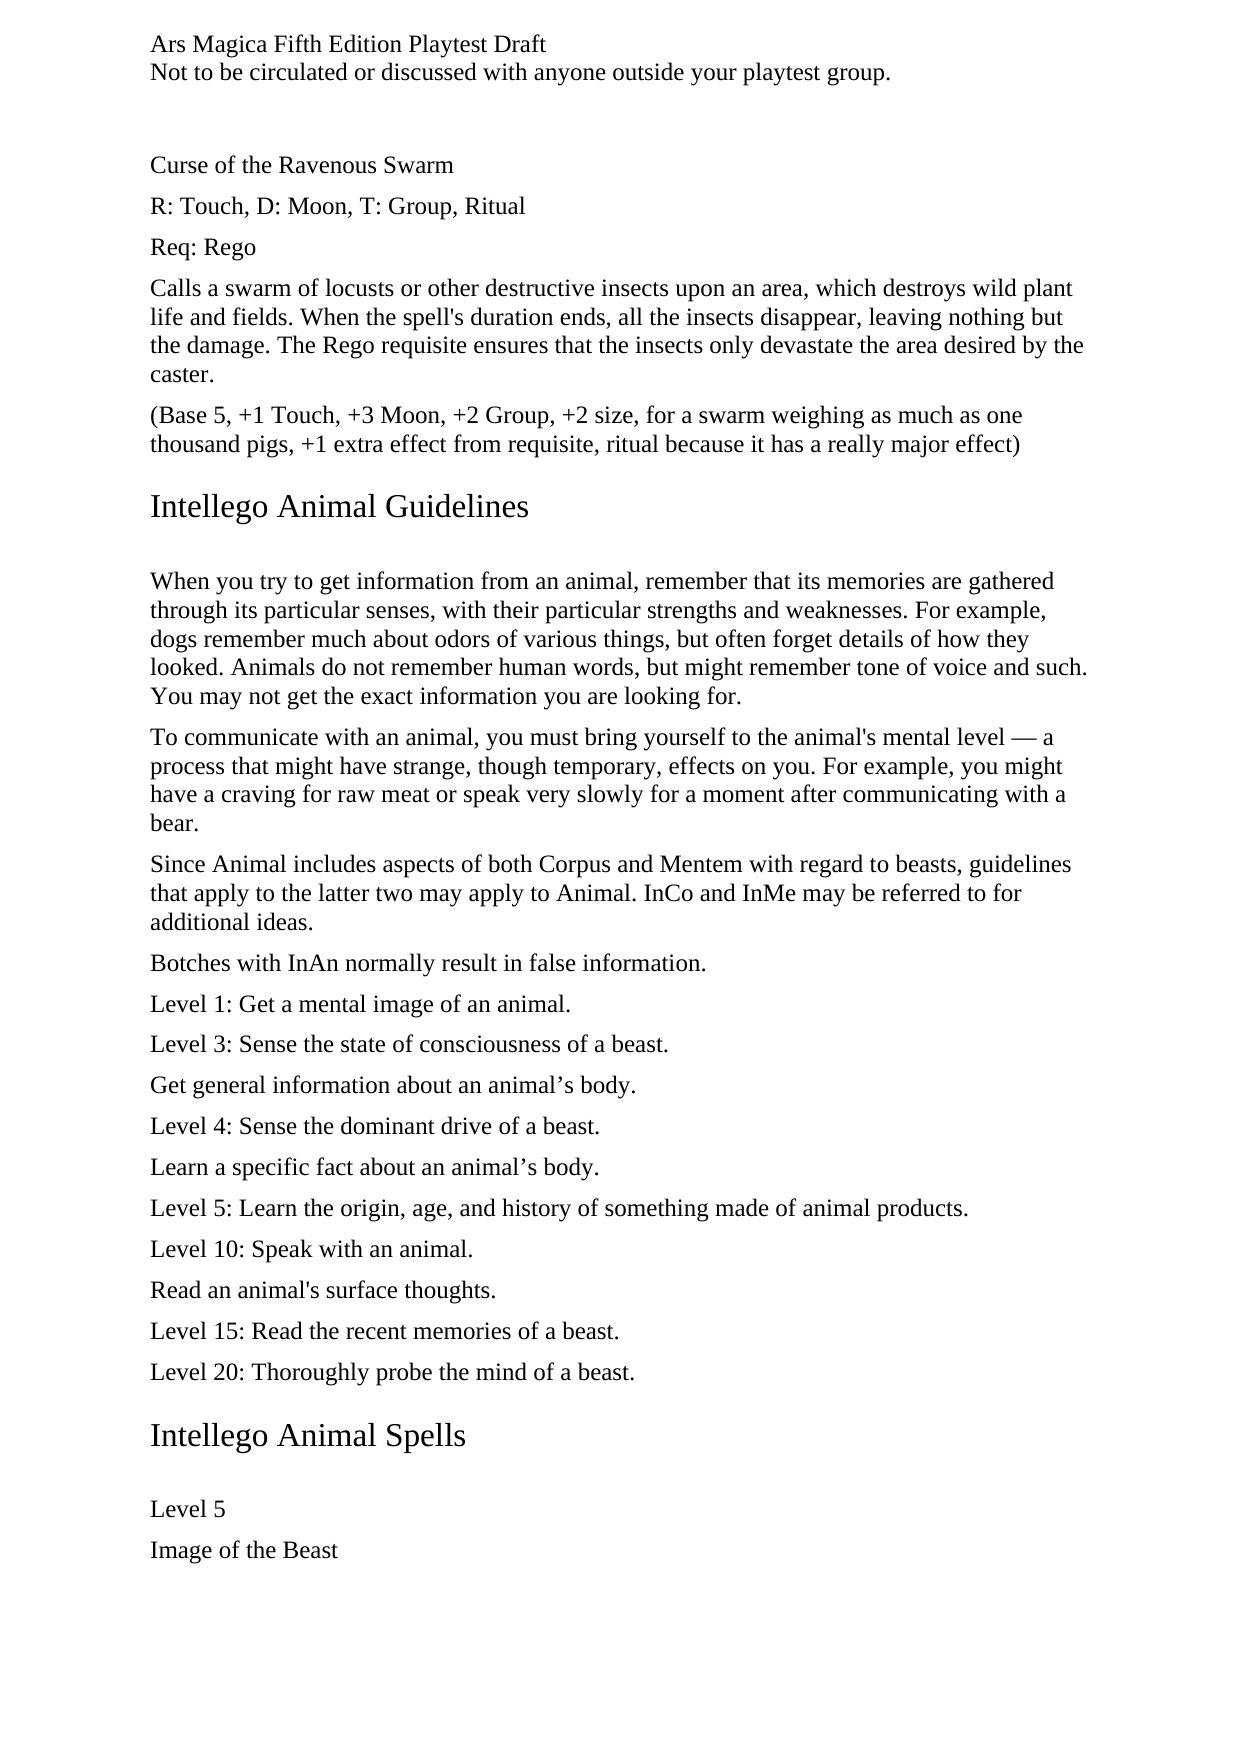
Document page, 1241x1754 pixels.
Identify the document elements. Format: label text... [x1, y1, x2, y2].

text Level 20: Thoroughly probe the mind of a beast. [150, 1357, 1090, 1386]
text Level 1: Get a mental image of an animal. [150, 989, 1090, 1017]
text Level 10: Speak with an animal. [150, 1234, 1090, 1263]
text Read an animal's surface thoughts. [150, 1275, 1090, 1304]
text Level 4: Sense the dominant drive of a beast. [150, 1111, 1090, 1140]
text Curse of the Ravenous Swarm [150, 150, 1090, 179]
text Botches with InAn normally result in false information. [150, 948, 1090, 976]
text Image of the Beast [150, 1535, 1090, 1564]
text When you try to get information from an animal, remember that its memories are gathered through its particular senses, with their particular strengths and weaknesses. For example, dogs remember much about odors of various things, but often forget details of how they looked. Animals do not remember human words, but might remember tone of voice and such. You may not get the exact information you are looking for. [150, 566, 1090, 710]
text (Base 5, +1 Touch, +3 Moon, +2 Group, +2 size, for a swarm weighing as much as one thousand pigs, +1 extra effect from requisite, ritual because it has a really major effect) [150, 400, 1090, 457]
text Level 5 [150, 1494, 1090, 1523]
text Get general information about an animal’s body. [150, 1071, 1090, 1099]
text Learn a specific fact about an animal’s body. [150, 1152, 1090, 1181]
text Calls a swarm of locusts or other destructive insects upon an area, which destroys wild plant life and fields. When the spell's duration ends, all the insects disappear, leaving nothing but the damage. The Rego requisite ensures that the insects only devastate the area desired by the caster. [150, 273, 1090, 388]
text To communicate with an animal, you must bring yourself to the animal's mental level — a process that might have strange, though temporary, effects on you. For example, you might have a craving for raw meat or speak very slowly for a moment after communicating with a bear. [150, 722, 1090, 837]
text Level 15: Read the recent memories of a beast. [150, 1316, 1090, 1345]
text Since Animal includes aspects of both Corpus and Mentem with regard to beasts, guidelines that apply to the latter two may apply to Animal. InCo and InMe may be referred to for additional ideas. [150, 849, 1090, 936]
text Level 5: Learn the origin, age, and history of something made of animal products. [150, 1193, 1090, 1222]
text R: Touch, D: Moon, T: Group, Ritual [150, 191, 1090, 220]
text Level 3: Sense the state of consciousness of a beast. [150, 1029, 1090, 1058]
text Intellego Animal Guidelines [150, 487, 1090, 525]
text Intellego Animal Spells [150, 1415, 1090, 1453]
text Req: Rego [150, 232, 1090, 261]
